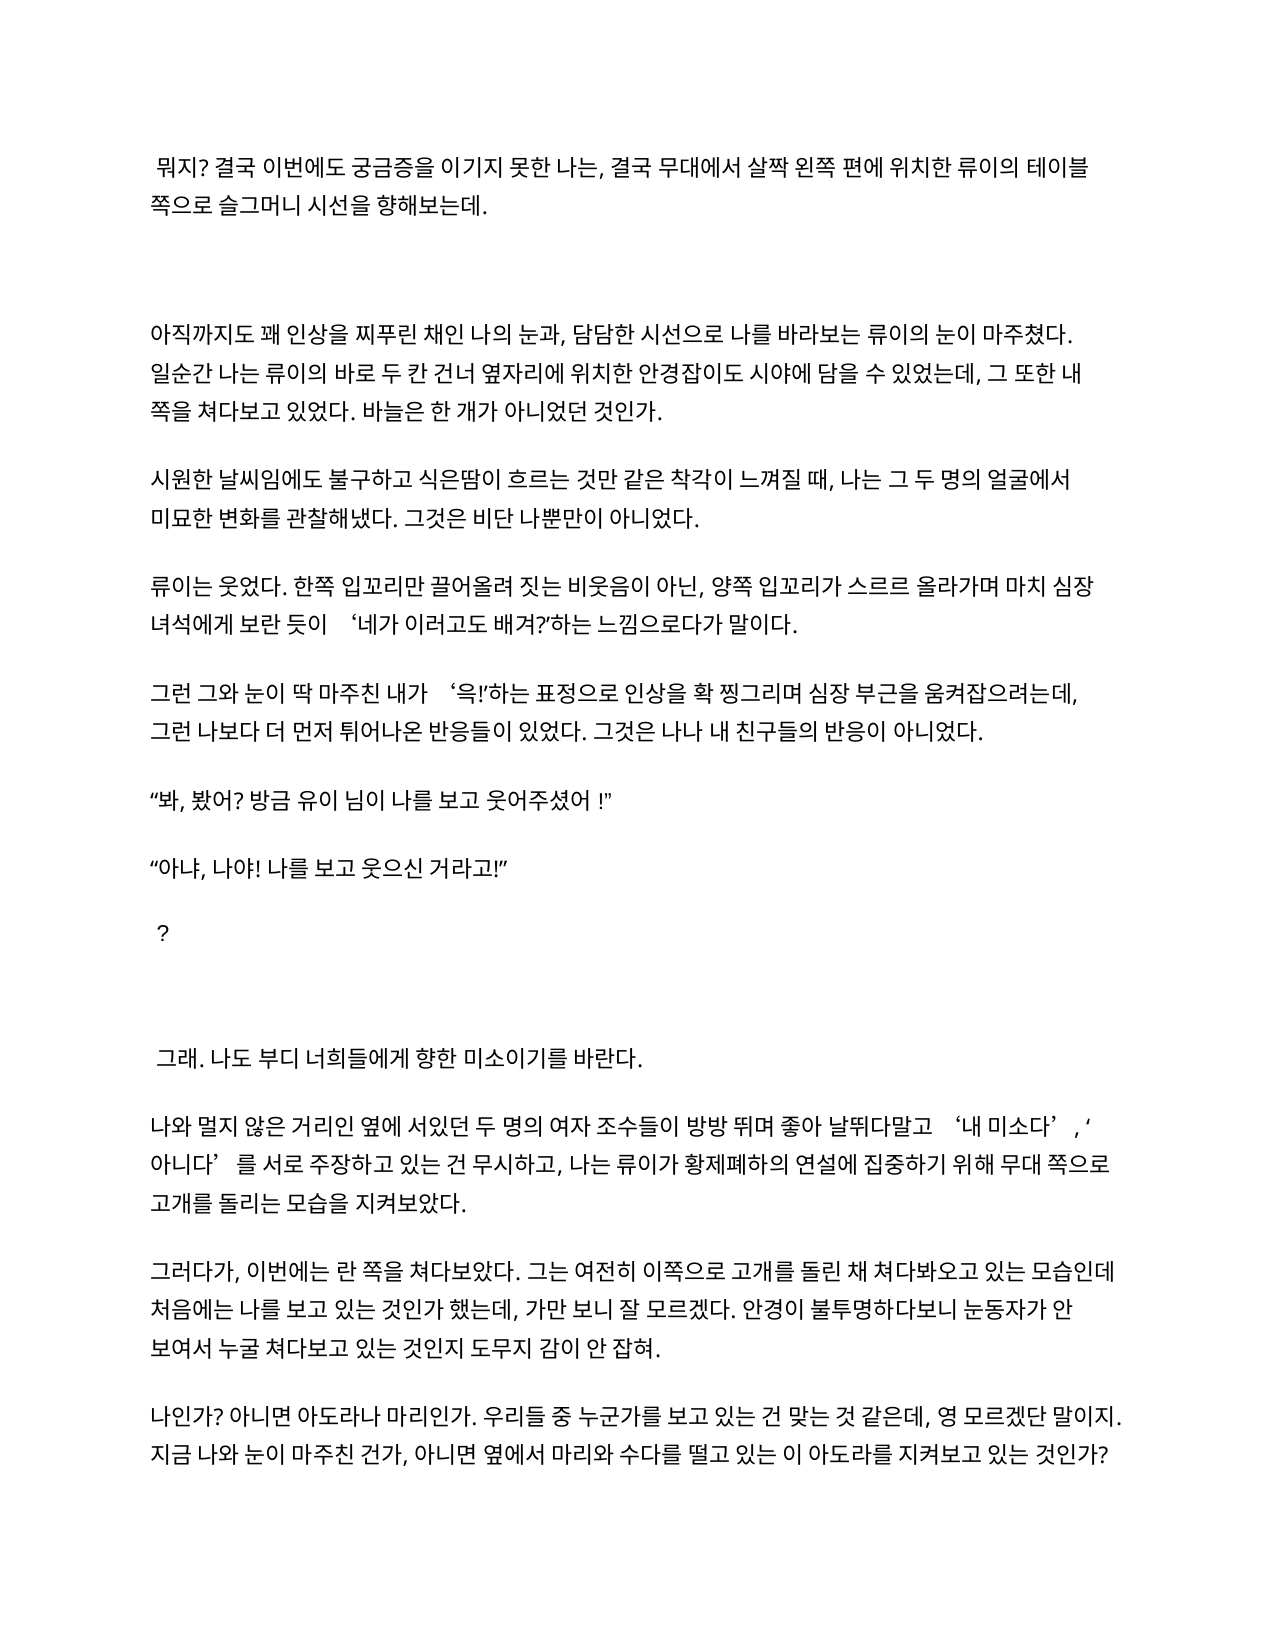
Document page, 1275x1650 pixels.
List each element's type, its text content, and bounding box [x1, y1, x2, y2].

text 시원한 날씨임에도 불구하고 식은땀이 흐르는 것만 같은 착각이 느껴질 때, 나는 그 두 명의 얼굴에서 미묘한 변화를 관찰해냈다. 그것은 비단 나뿐만이 아니었다. [150, 462, 1125, 534]
text 그래. 나도 부디 너희들에게 향한 미소이기를 바란다. [150, 1040, 1125, 1074]
text “아냐, 나야! 나를 보고 웃으신 거라고!” [150, 851, 1125, 884]
text 류이는 웃었다. 한쪽 입꼬리만 끌어올려 짓는 비웃음이 아닌, 양쪽 입꼬리가 스르르 올라가며 마치 심장 녀석에게 보란 듯이 ‘네가 이러고도 배겨?’하는 느낌으로다가 말이다. [150, 569, 1125, 641]
text 나와 멀지 않은 거리인 옆에 서있던 두 명의 여자 조수들이 방방 뛰며 좋아 날뛰다말고 ‘내 미소다’, ‘아니다’를 서로 주장하고 있는 건 무시하고, 나는 류이가 황제폐하의 연설에 집중하기 위해 무대 쪽으로 고개를 돌리는 모습을 지켜보았다. [150, 1109, 1125, 1219]
text ? [150, 919, 1125, 946]
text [150, 1399, 1125, 1471]
text 뭐지? 결국 이번에도 궁금증을 이기지 못한 나는, 결국 무대에서 살짝 왼쪽 편에 위치한 류이의 테이블 쪽으로 슬그머니 시선을 향해보는데. [150, 150, 1125, 222]
text 그러다가, 이번에는 란 쪽을 쳐다보았다. 그는 여전히 이쪽으로 고개를 돌린 채 쳐다봐오고 있는 모습인데 처음에는 나를 보고 있는 것인가 했는데, 가만 보니 잘 모르겠다. 안경이 불투명하다보니 눈동자가 안 보여서 누굴 쳐다보고 있는 것인지 도무지 감이 안 잡혀. [150, 1254, 1125, 1364]
text 아직까지도 꽤 인상을 찌푸린 채인 나의 눈과, 담담한 시선으로 나를 바라보는 류이의 눈이 마주쳤다. 일순간 나는 류이의 바로 두 칸 건너 옆자리에 위치한 안경잡이도 시야에 담을 수 있었는데, 그 또한 내 쪽을 쳐다보고 있었다. 바늘은 한 개가 아니었던 것인가. [150, 317, 1125, 427]
text “봐, 봤어? 방금 유이 님이 나를 보고 웃어주셨어 !” [150, 782, 1125, 816]
text 그런 그와 눈이 딱 마주친 내가 ‘윽!’하는 표정으로 인상을 확 찡그리며 심장 부근을 움켜잡으려는데, 그런 나보다 더 먼저 튀어나온 반응들이 있었다. 그것은 나나 내 친구들의 반응이 아니었다. [150, 676, 1125, 747]
